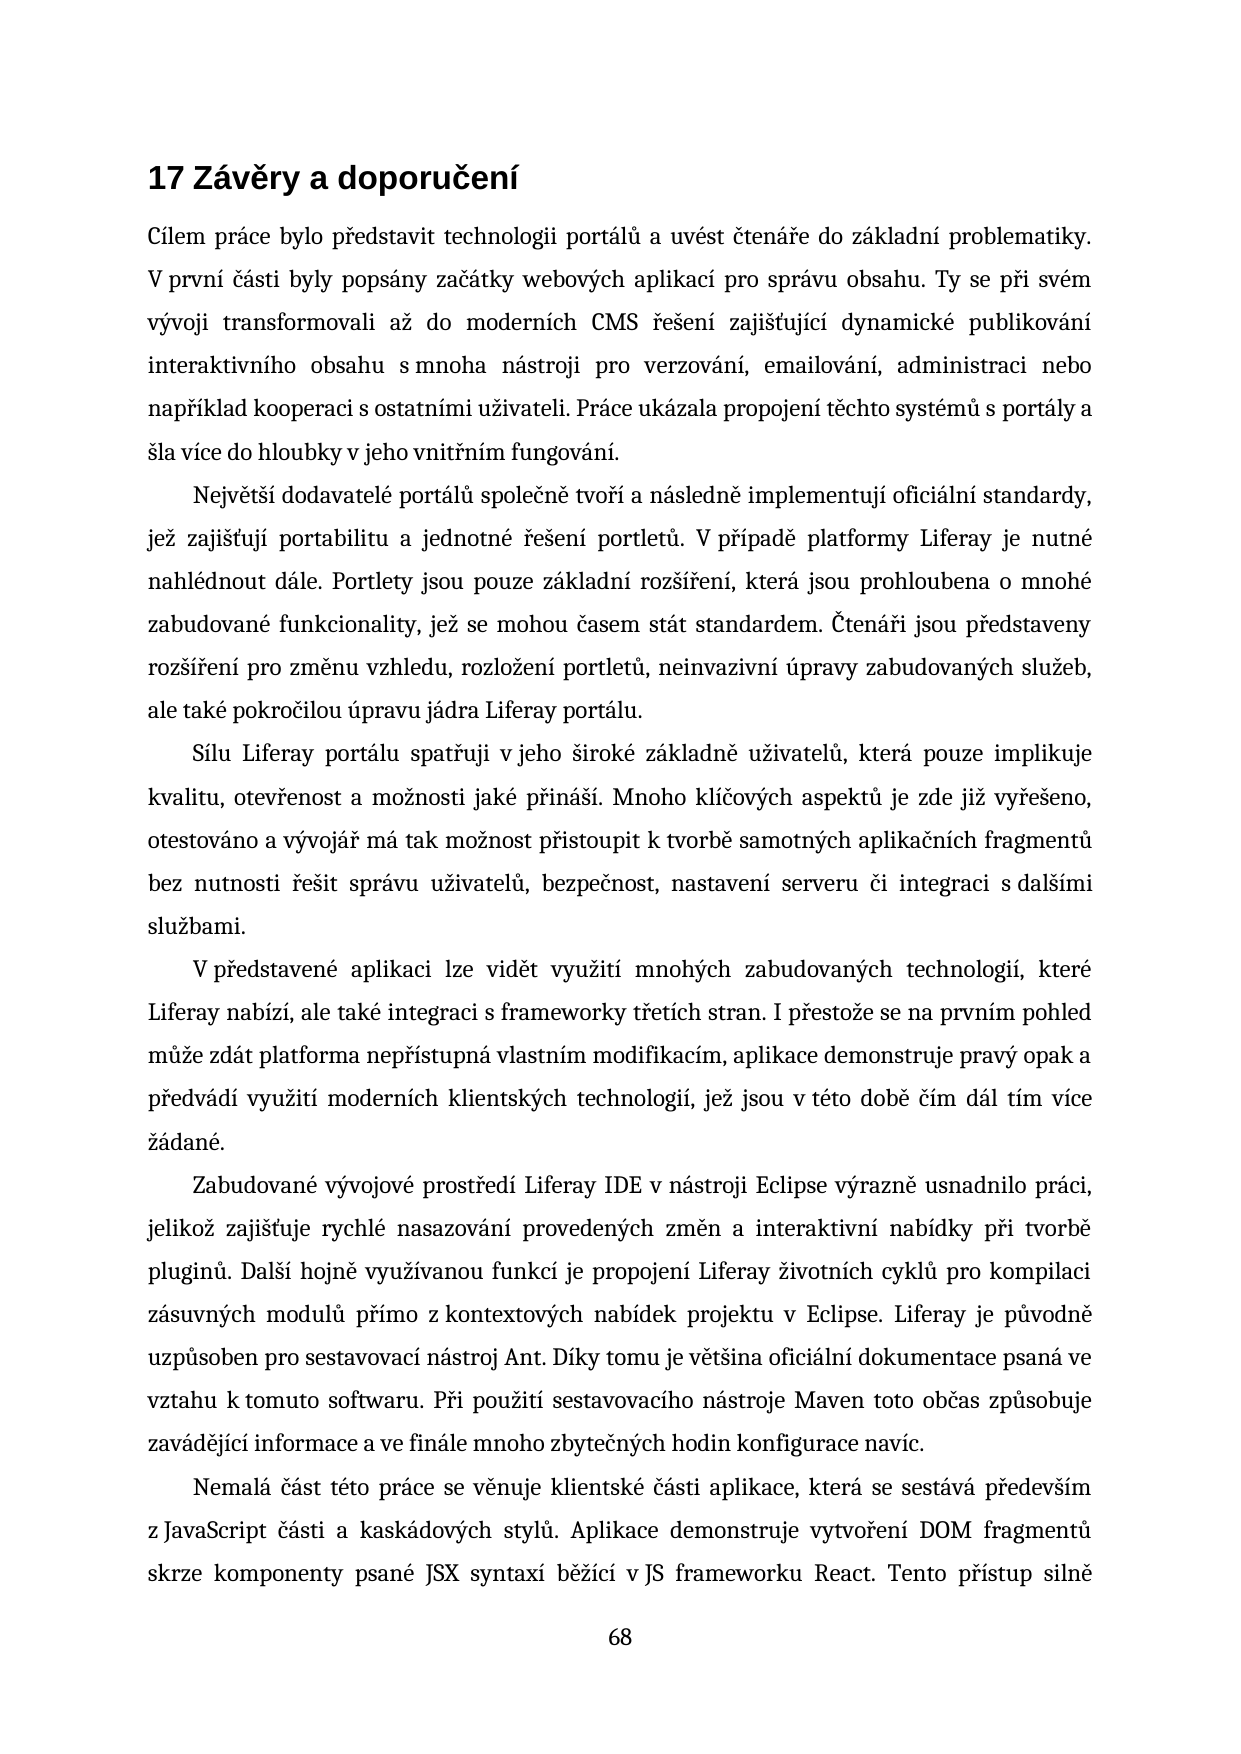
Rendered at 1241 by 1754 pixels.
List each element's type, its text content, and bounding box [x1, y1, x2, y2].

subtitle Závěry a doporučení [148, 158, 1093, 196]
text Největší dodavatelé portálů společně tvoří a následně implementují oficiální standardy, jež zajišťují portabilitu a jednotné řešení portletů. V případě platformy Liferay je nutné nahlédnout dále. Portlety jsou pouze základní rozšíření, která jsou prohloubena o mnohé zabudované funkcionality, jež se mohou časem stát standardem. Čtenáři jsou představeny rozšíření pro změnu vzhledu, rozložení portletů, neinvazivní úpravy zabudovaných služeb, ale také pokročilou úpravu jádra Liferay portálu. [148, 481, 1093, 725]
text Sílu Liferay portálu spatřuji v jeho široké základně uživatelů, která pouze implikuje kvalitu, otevřenost a možnosti jaké přináší. Mnoho klíčových aspektů je zde již vyřešeno, otestováno a vývojář má tak možnost přistoupit k tvorbě samotných aplikačních fragmentů bez nutnosti řešit správu uživatelů, bezpečnost, nastavení serveru či integraci s dalšími službami. [148, 739, 1093, 941]
text Zabudované vývojové prostředí Liferay IDE v nástroji Eclipse výrazně usnadnilo práci, jelikož zajišťuje rychlé nasazování provedených změn a interaktivní nabídky při tvorbě pluginů. Další hojně využívanou funkcí je propojení Liferay životních cyklů pro kompilaci zásuvných modulů přímo z kontextových nabídek projektu v Eclipse. Liferay je původně uzpůsoben pro sestavovací nástroj Ant. Díky tomu je většina oficiální dokumentace psaná ve vztahu k tomuto softwaru. Při použití sestavovacího nástroje Maven toto občas způsobuje zavádějící informace a ve finále mnoho zbytečných hodin konfigurace navíc. [148, 1171, 1093, 1458]
text V představené aplikaci lze vidět využití mnohých zabudovaných technologií, které Liferay nabízí, ale také integraci s frameworky třetích stran. I přestože se na prvním pohled může zdát platforma nepřístupná vlastním modifikacím, aplikace demonstruje pravý opak a předvádí využití moderních klientských technologií, jež jsou v této době čím dál tím více žádané. [148, 955, 1093, 1156]
text Cílem práce bylo představit technologii portálů a uvést čtenáře do základní problematiky. V první části byly popsány začátky webových aplikací pro správu obsahu. Ty se při svém vývoji transformovali až do moderních CMS řešení zajišťující dynamické publikování interaktivního obsahu s mnoha nástroji pro verzování, emailování, administraci nebo například kooperaci s ostatními uživateli. Práce ukázala propojení těchto systémů s portály a šla více do hloubky v jeho vnitřním fungování. [148, 222, 1093, 466]
